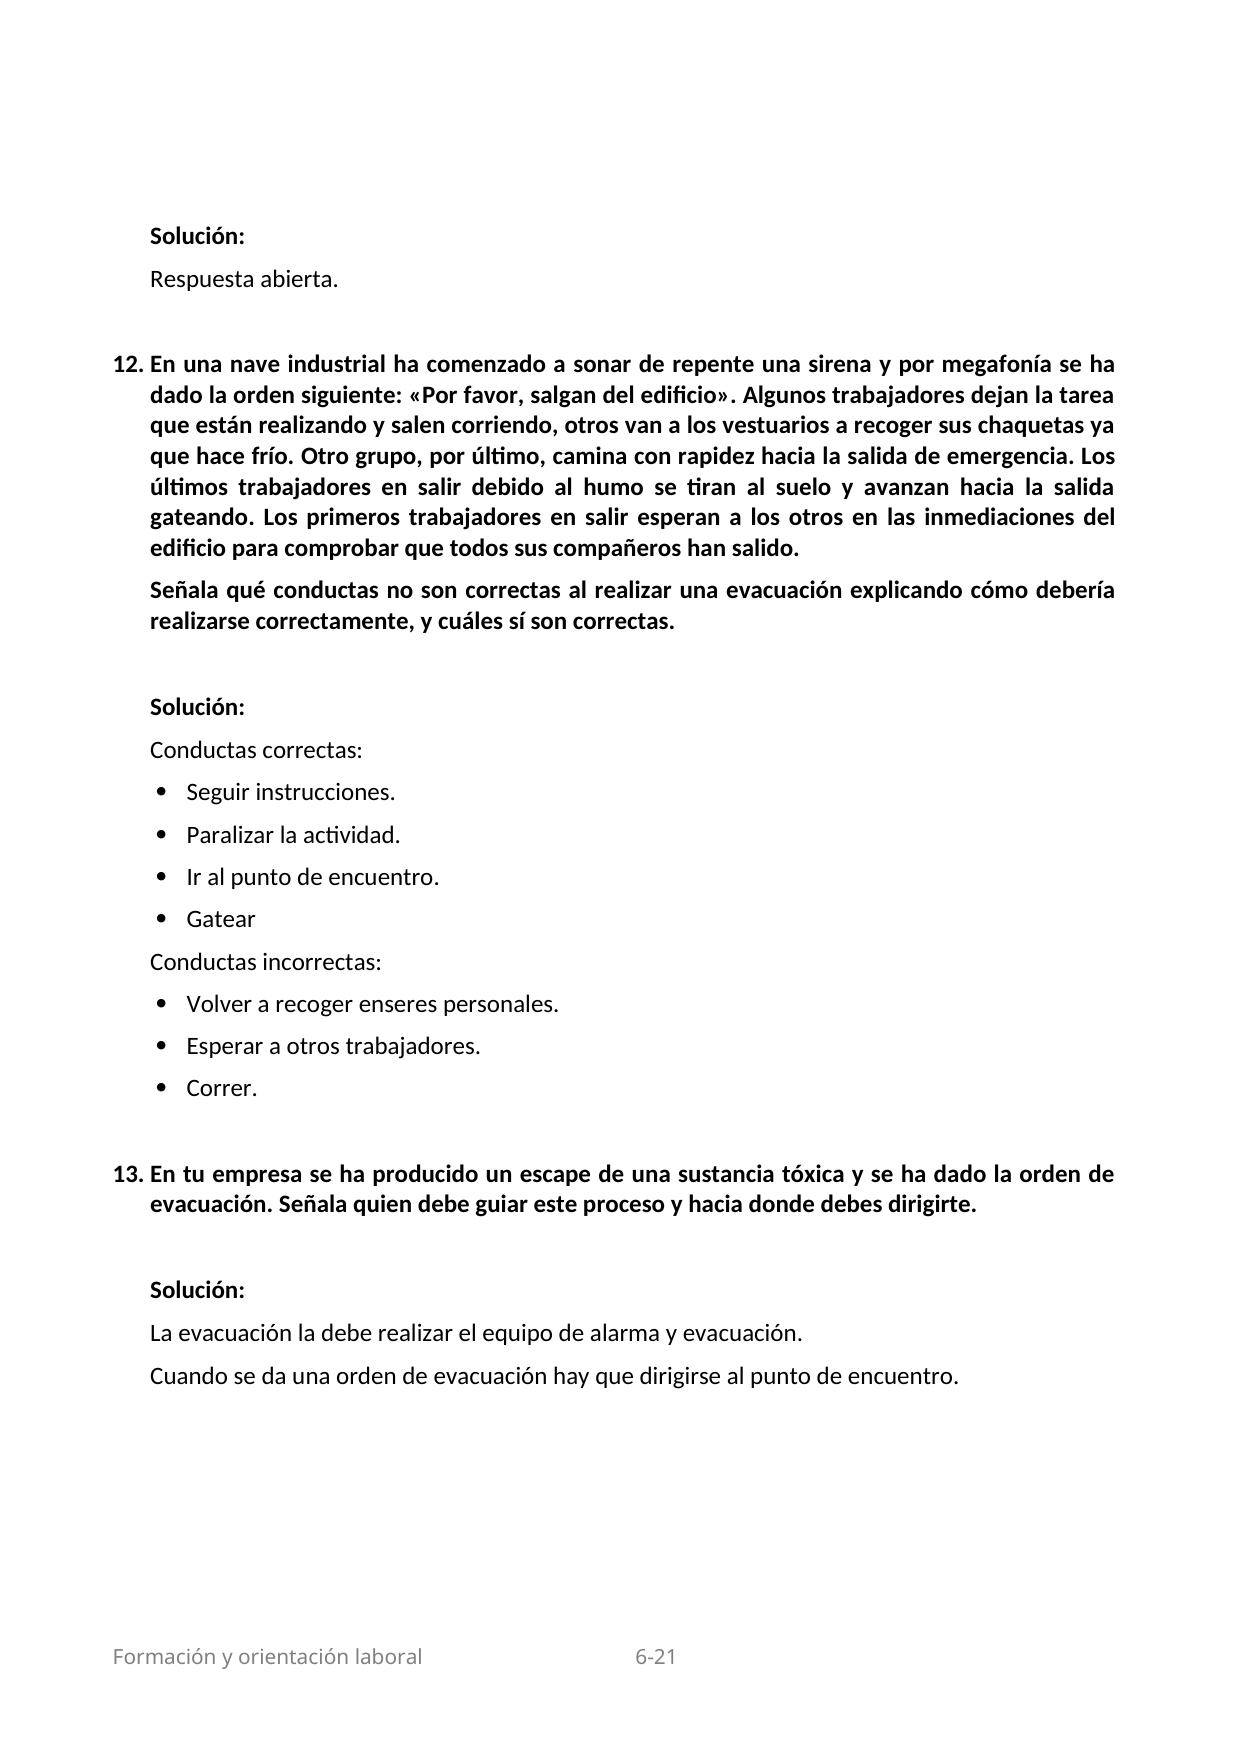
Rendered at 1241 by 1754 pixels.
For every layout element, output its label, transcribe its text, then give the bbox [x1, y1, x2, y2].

text Gatear [157, 903, 1117, 934]
text Señala qué conductas no son correctas al realizar una evacuación explicando cómo debería realizarse correctamente, y cuáles sí son correctas. [150, 575, 1117, 636]
text Cuando se da una orden de evacuación hay que dirigirse al punto de encuentro. [112, 1361, 1117, 1391]
text Volver a recoger enseres personales. [157, 988, 1117, 1018]
text Paralizar la actividad. [157, 819, 1117, 849]
text Conductas incorrectas: [112, 946, 1117, 976]
text Correr. [157, 1073, 1117, 1103]
text Ir al punto de encuentro. [157, 861, 1117, 892]
list Solución: [150, 1274, 1117, 1305]
text Conductas correctas: [112, 734, 1117, 765]
list Solución: [150, 220, 1117, 251]
text Esperar a otros trabajadores. [157, 1030, 1117, 1061]
list En una nave industrial ha comenzado a sonar de repente una sirena y por megafonía se ha dado la orden siguiente: «Por favor, salgan del edificio». Algunos trabajadores dejan la tarea que están realizando y salen corriendo, otros van a los vestuarios a recoger sus chaquetas ya que hace frío. Otro grupo, por último, camina con rapidez hacia la salida de emergencia. Los últimos trabajadores en salir debido al humo se tiran al suelo y avanzan hacia la salida gateando. Los primeros trabajadores en salir esperan a los otros en las inmediaciones del edificio para comprobar que todos sus compañeros han salido. [112, 348, 1117, 562]
list En tu empresa se ha producido un escape de una sustancia tóxica y se ha dado la orden de evacuación. Señala quien debe guiar este proceso y hacia donde debes dirigirte. [112, 1158, 1117, 1219]
text La evacuación la debe realizar el equipo de alarma y evacuación. [112, 1317, 1117, 1348]
text Solución: [150, 691, 1117, 722]
text Respuesta abierta. [112, 263, 1117, 294]
text Seguir instrucciones. [157, 777, 1117, 807]
